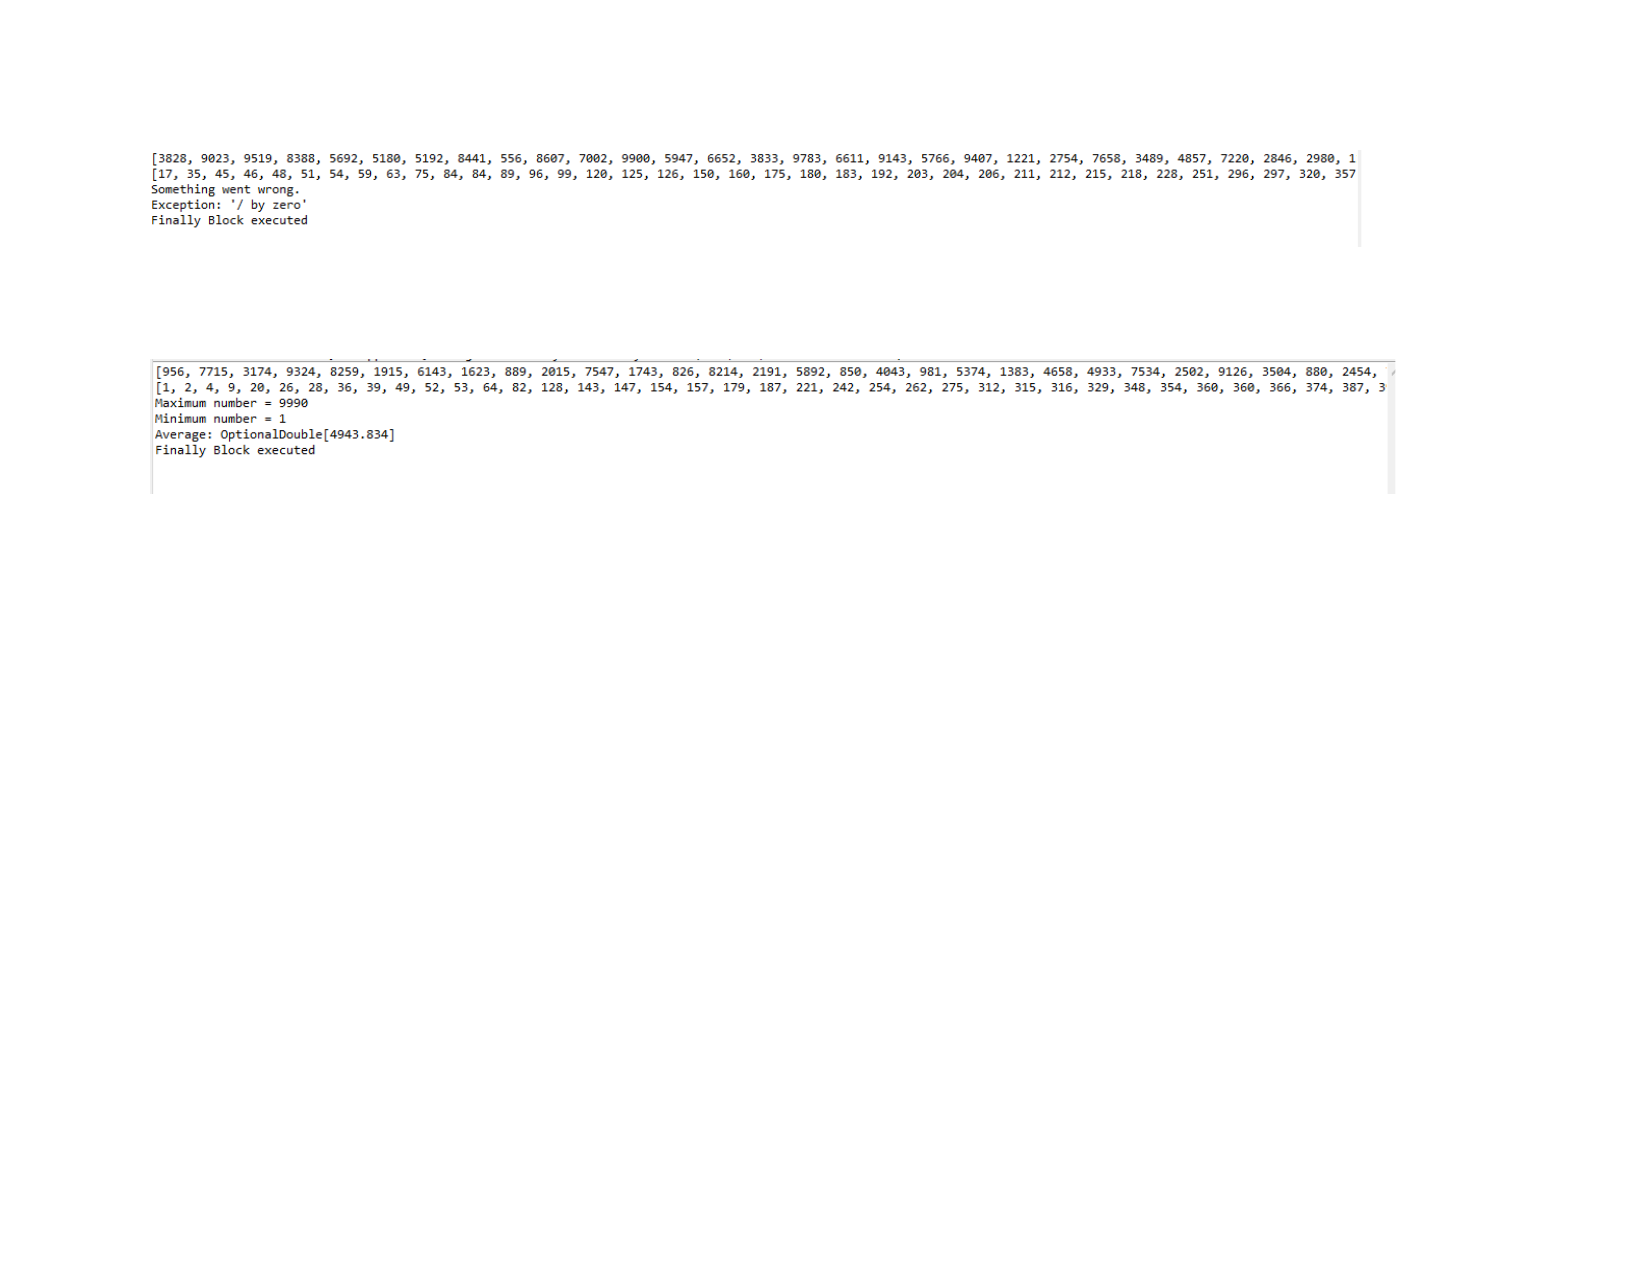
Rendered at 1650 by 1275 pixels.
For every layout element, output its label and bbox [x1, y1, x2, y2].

picture [150, 150, 1362, 247]
picture [150, 359, 1396, 494]
